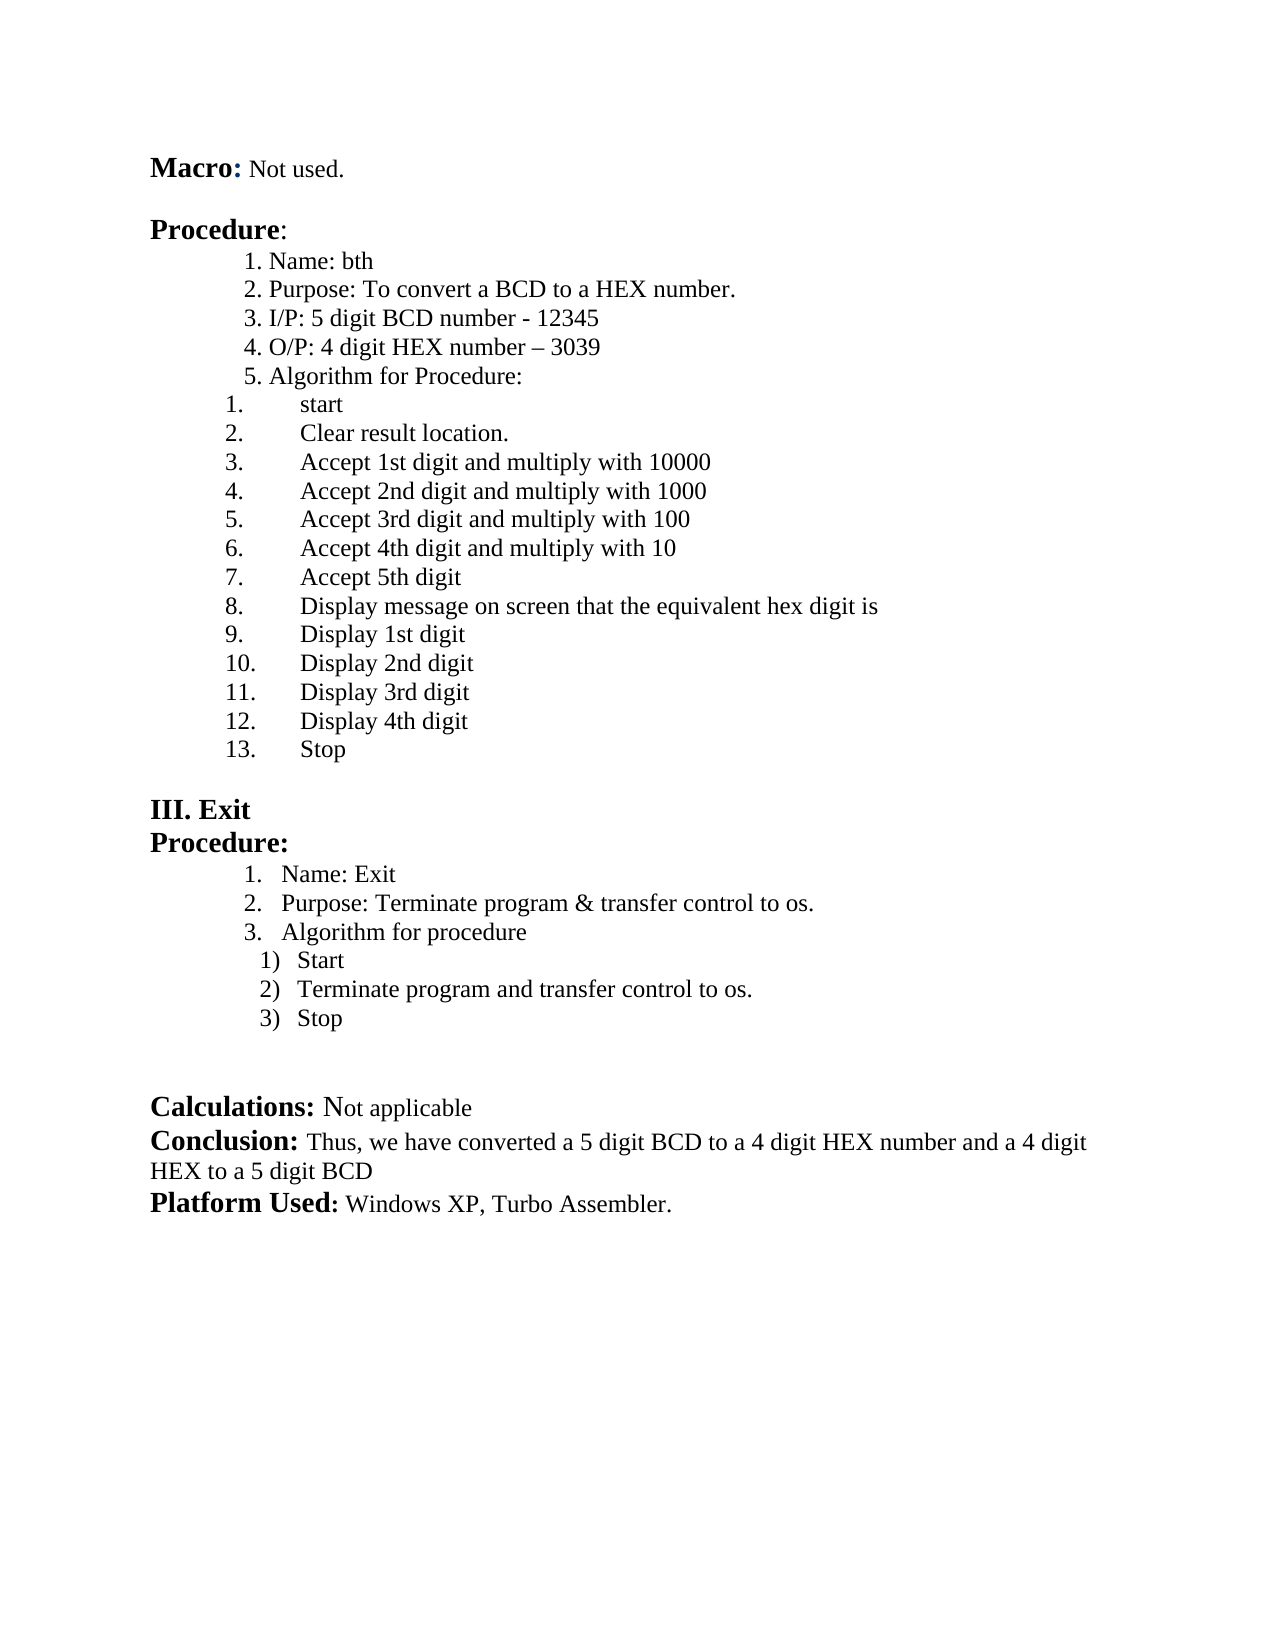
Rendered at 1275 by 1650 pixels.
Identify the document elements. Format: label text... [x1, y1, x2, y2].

text Macro: Not used. [150, 150, 1125, 183]
list Purpose: Terminate program & transfer control to os. [244, 888, 1125, 917]
text 4. Accept 2nd digit and multiply with 1000 [225, 476, 1125, 504]
text 6. Accept 4th digit and multiply with 10 [225, 533, 1125, 562]
text III. Exit [150, 792, 1125, 826]
text Conclusion: Thus, we have converted a 5 digit BCD to a 4 digit HEX number and a 4 digit HEX to a 5 digit BCD [150, 1123, 1125, 1185]
text 2. Purpose: To convert a BCD to a HEX number. [225, 274, 1125, 303]
text 9. Display 1st digit [225, 619, 1125, 648]
text Procedure: [150, 212, 1125, 246]
text 5. Algorithm for Procedure: [225, 361, 1125, 389]
text 4. O/P: 4 digit HEX number – 3039 [150, 332, 1125, 361]
text Calculations: Not applicable [150, 1089, 1125, 1123]
text 8. Display message on screen that the equivalent hex digit is [225, 591, 1125, 619]
text 10. Display 2nd digit [225, 648, 1125, 677]
text 11. Display 3rd digit [225, 677, 1125, 706]
text 12. Display 4th digit [225, 706, 1125, 734]
text 13. Stop [225, 734, 1125, 763]
text 7. Accept 5th digit [225, 562, 1125, 591]
text 2. Clear result location. [225, 418, 1125, 447]
list Algorithm for procedure [244, 917, 1125, 945]
list Name: Exit [244, 859, 1125, 888]
text 1. start [225, 389, 1125, 418]
text 3. I/P: 5 digit BCD number - 12345 [225, 303, 1125, 332]
text 5. Accept 3rd digit and multiply with 100 [225, 504, 1125, 533]
list Start [259, 945, 1125, 974]
list Stop [259, 1003, 1125, 1032]
text 3. Accept 1st digit and multiply with 10000 [225, 447, 1125, 476]
text Platform Used: Windows XP, Turbo Assembler. [150, 1185, 1125, 1218]
list Terminate program and transfer control to os. [259, 974, 1125, 1003]
text 1. Name: bth [225, 246, 1125, 274]
text Procedure: [150, 826, 1125, 859]
